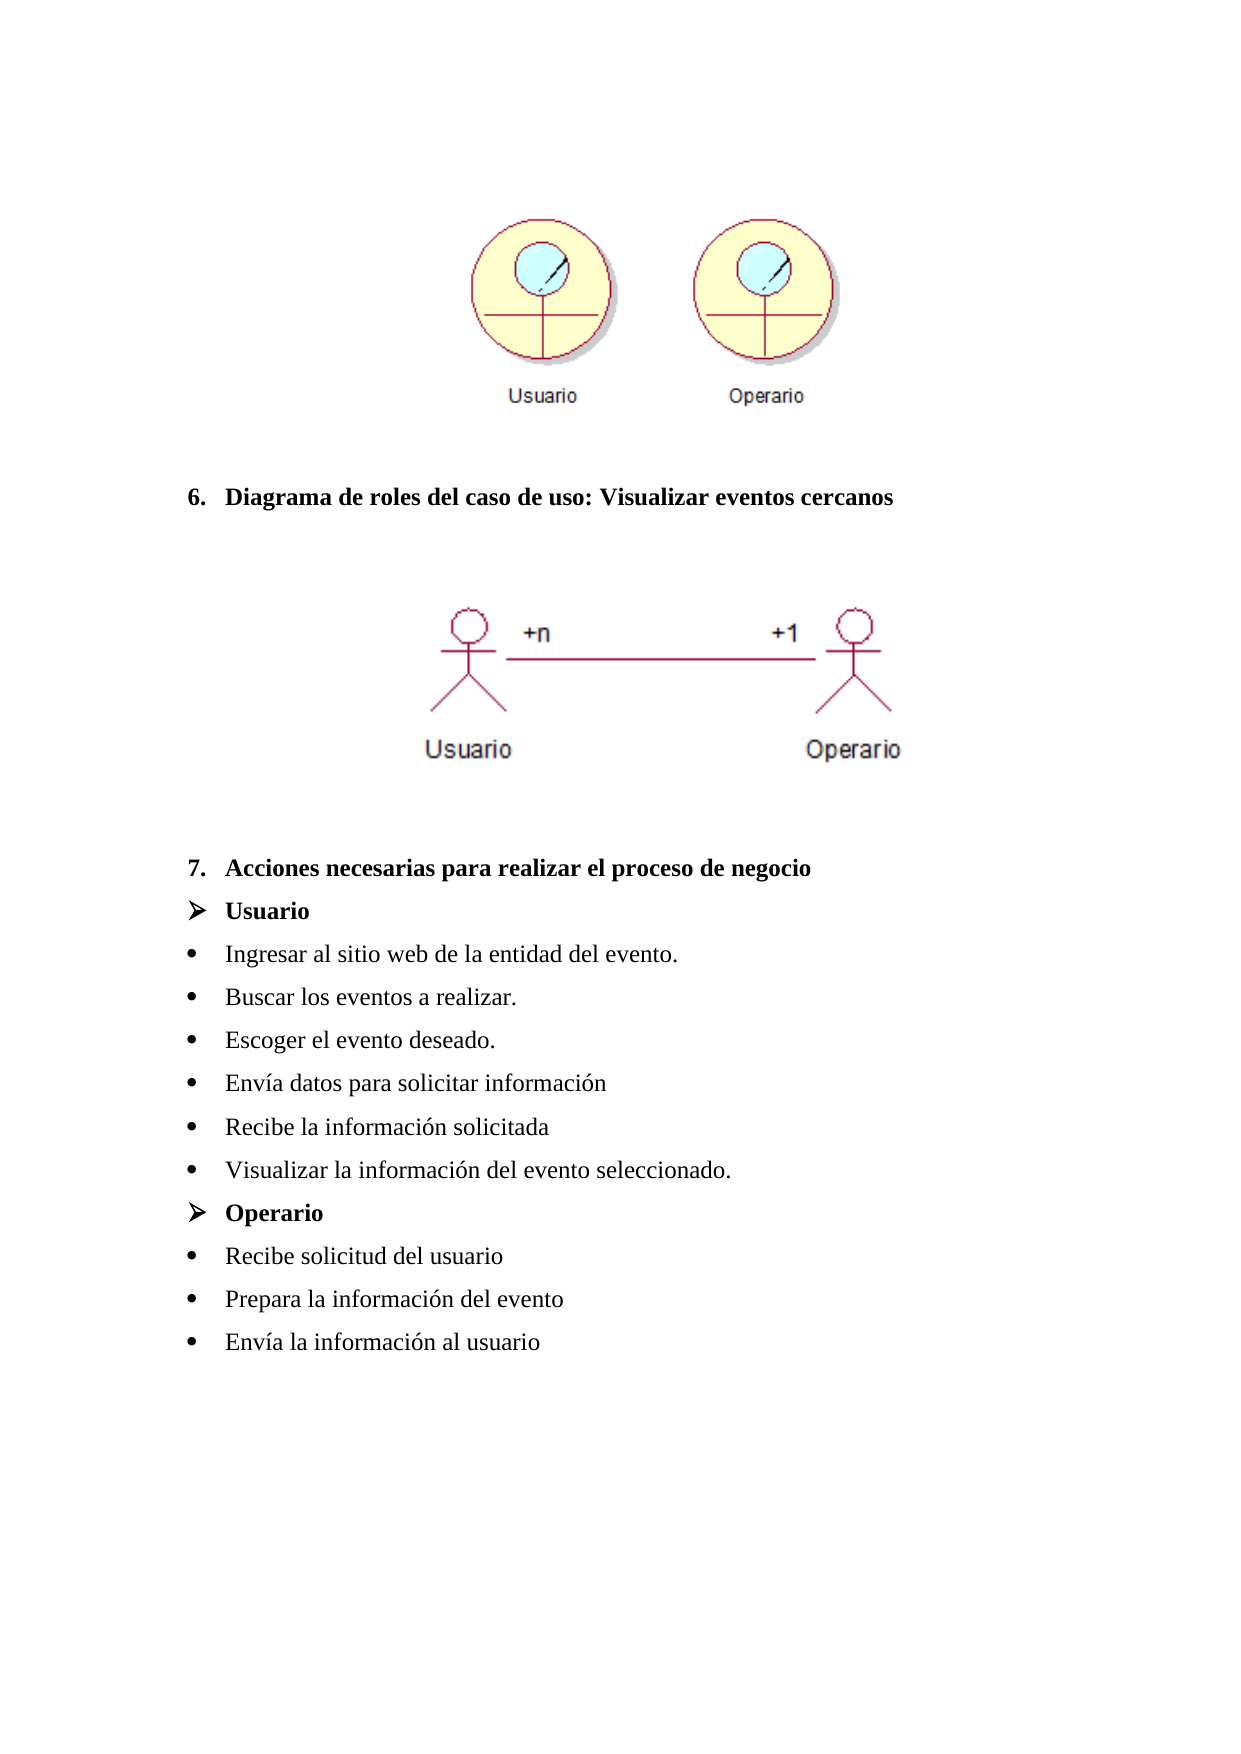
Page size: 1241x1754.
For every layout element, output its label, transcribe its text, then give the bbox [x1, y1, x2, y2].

list Acciones necesarias para realizar el proceso de negocio [187, 853, 1090, 882]
list Ingresar al sitio web de la entidad del evento. [187, 939, 1090, 968]
list Operario [187, 1198, 1090, 1227]
list Prepara la información del evento [187, 1284, 1090, 1313]
list Buscar los eventos a realizar. [187, 982, 1090, 1011]
list Envía datos para solicitar información [187, 1068, 1090, 1097]
list Diagrama de roles del caso de uso: Visualizar eventos cercanos [187, 482, 1090, 511]
list Recibe solicitud del usuario [187, 1241, 1090, 1270]
list Envía la información al usuario [187, 1327, 1090, 1356]
list Usuario [187, 896, 1090, 925]
picture [290, 531, 1009, 833]
list Recibe la información solicitada [187, 1112, 1090, 1140]
list Visualizar la información del evento seleccionado. [187, 1155, 1090, 1183]
list Escoger el evento deseado. [187, 1025, 1090, 1054]
picture [381, 150, 918, 462]
